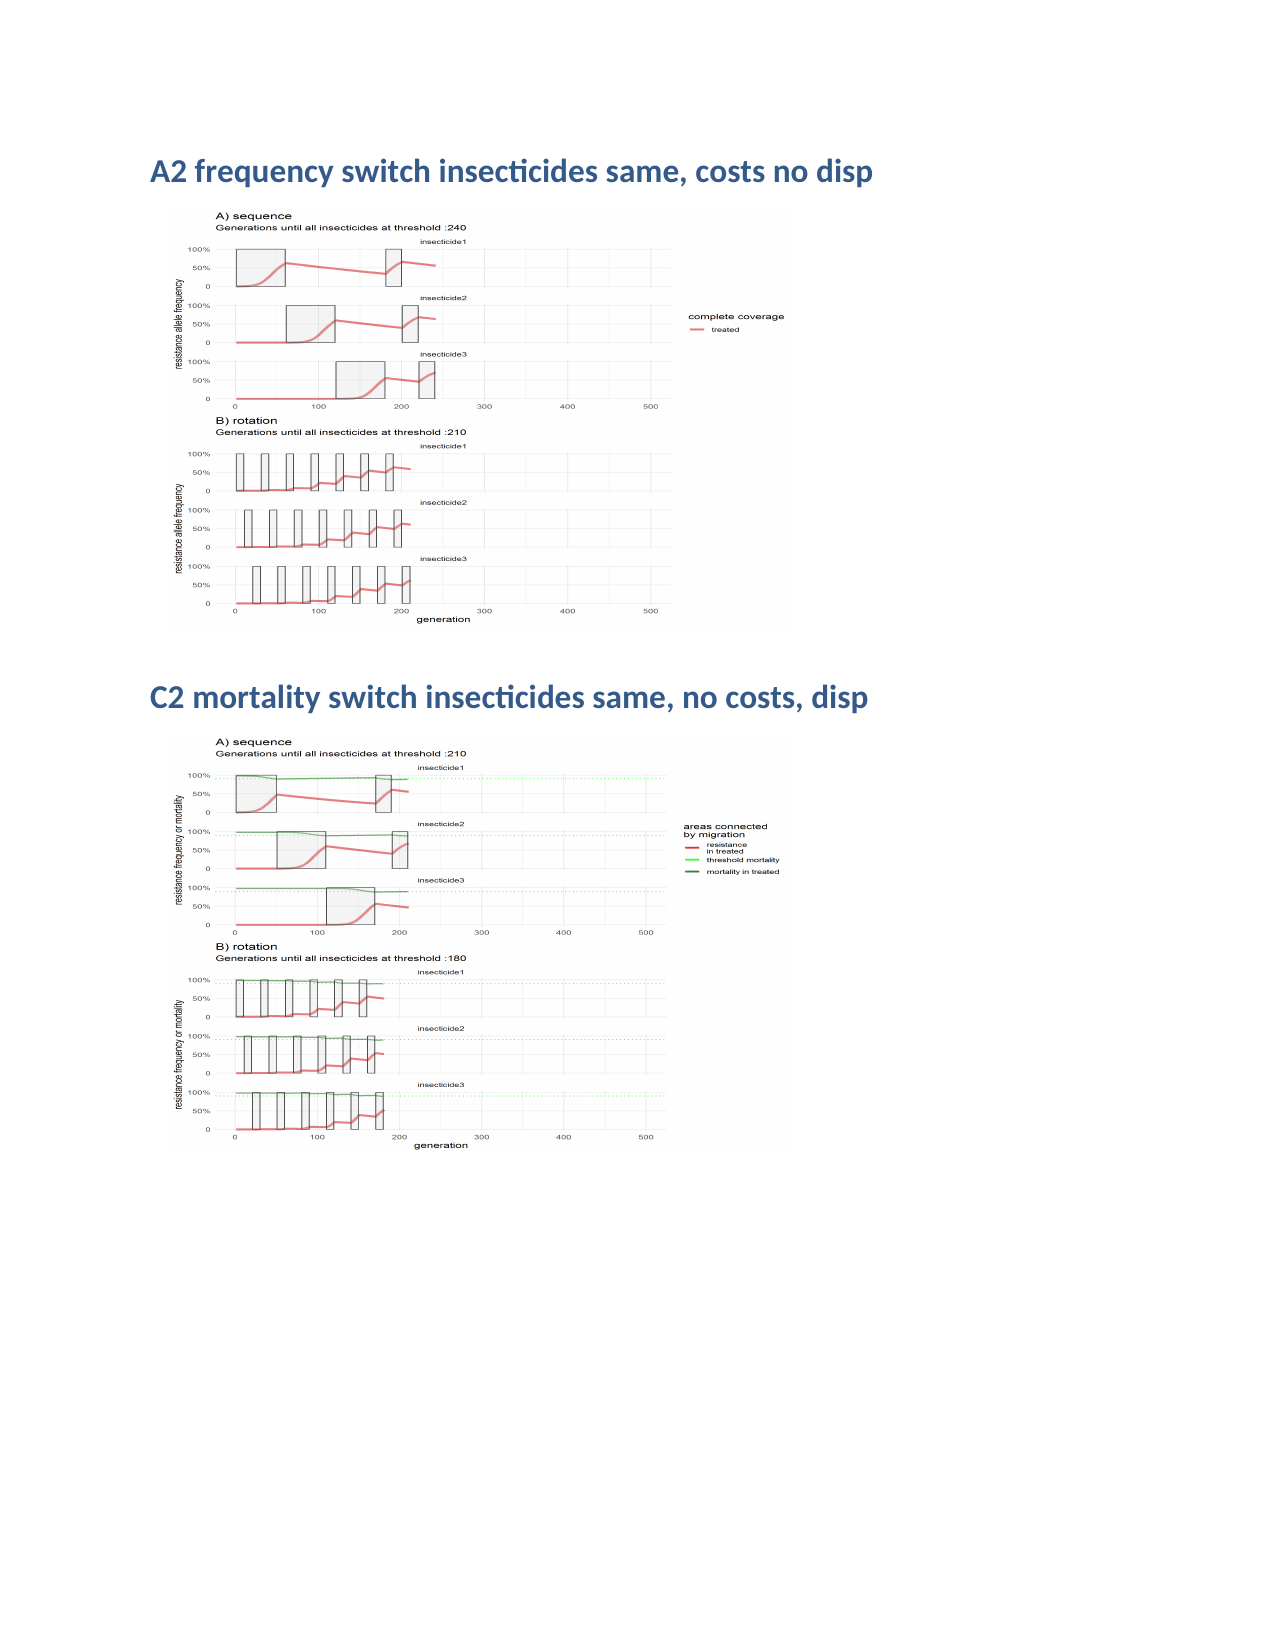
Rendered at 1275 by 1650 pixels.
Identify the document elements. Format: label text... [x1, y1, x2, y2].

picture [168, 209, 794, 627]
subtitle A2 frequency switch insecticides same, costs no disp [150, 150, 1125, 191]
picture [168, 735, 794, 1153]
subtitle C2 mortality switch insecticides same, no costs, disp [150, 676, 1125, 717]
